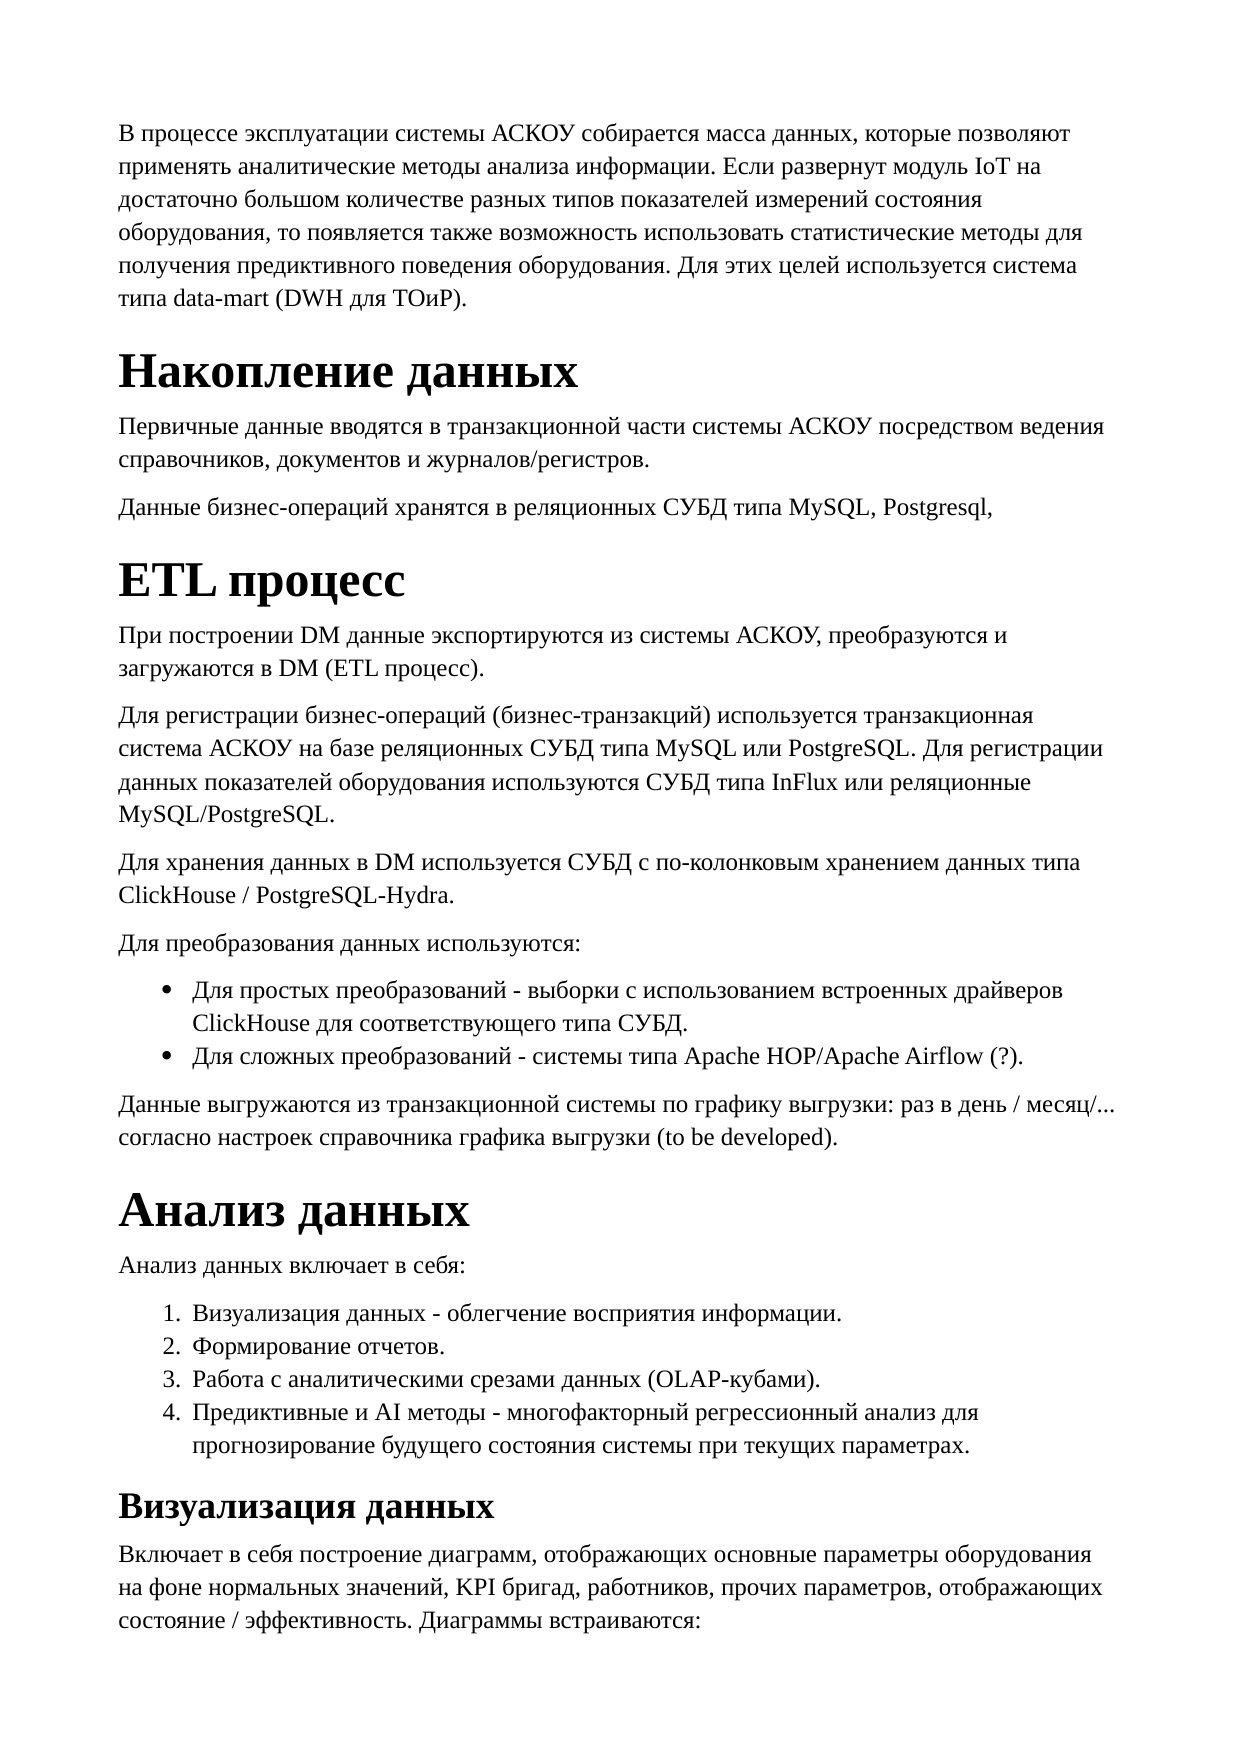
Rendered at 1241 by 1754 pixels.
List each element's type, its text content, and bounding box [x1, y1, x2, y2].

text Для хранения данных в DM используется СУБД с по-колонковым хранением данных типа ClickHouse / PostgreSQL-Hydra. [118, 847, 1122, 909]
subtitle Визуализация данных [118, 1484, 1122, 1527]
list Формирование отчетов. [162, 1331, 1122, 1359]
text При построении DM данные экспортируются из системы АСКОУ, преобразуются и загружаются в DM (ETL процесс). [118, 620, 1122, 682]
list Предиктивные и AI методы - многофакторный регрессионный анализ для прогнозирование будущего состояния системы при текущих параметрах. [162, 1397, 1122, 1458]
text Для регистрации бизнес-операций (бизнес-транзакций) используется транзакционная система АСКОУ на базе реляционных СУБД типа MySQL или PostgreSQL. Для регистрации данных показателей оборудования используются СУБД типа InFlux или реляционные MySQL/PostgreSQL. [118, 701, 1122, 828]
text Анализ данных включает в себя: [118, 1250, 1122, 1279]
text Данные бизнес-операций хранятся в реляционных СУБД типа MySQL, Postgresql, [118, 492, 1122, 521]
text Данные выгружаются из транзакционной системы по графику выгрузки: раз в день / месяц/... согласно настроек справочника графика выгрузки (to be developed). [118, 1089, 1122, 1151]
text Первичные данные вводятся в транзакционной части системы АСКОУ посредством ведения справочников, документов и журналов/регистров. [118, 411, 1122, 473]
subtitle Накопление данных [118, 341, 1122, 399]
list Визуализация данных - облегчение восприятия информации. [162, 1298, 1122, 1326]
list Для сложных преобразований - системы типа Apache HOP/Apache Airflow (?). [162, 1041, 1122, 1070]
text В процессе эксплуатации системы АСКОУ собирается масса данных, которые позволяют применять аналитические методы анализа информации. Если развернут модуль IoT на достаточно большом количестве разных типов показателей измерений состояния оборудования, то появляется также возможность использовать статистические методы для получения предиктивного поведения оборудования. Для этих целей используется система типа data-mart (DWH для ТОиР). [118, 118, 1122, 312]
text Включает в себя построение диаграмм, отображающих основные параметры оборудования на фоне нормальных значений, KPI бригад, работников, прочих параметров, отображающих состояние / эффективность. Диаграммы встраиваются: [118, 1539, 1122, 1634]
list Работа с аналитическими срезами данных (OLAP-кубами). [162, 1364, 1122, 1392]
text Для преобразования данных используются: [118, 928, 1122, 957]
subtitle ETL процесс [118, 550, 1122, 607]
list Для простых преобразований - выборки с использованием встроенных драйверов ClickHouse для соответствующего типа СУБД. [162, 975, 1122, 1037]
subtitle Анализ данных [118, 1180, 1122, 1238]
